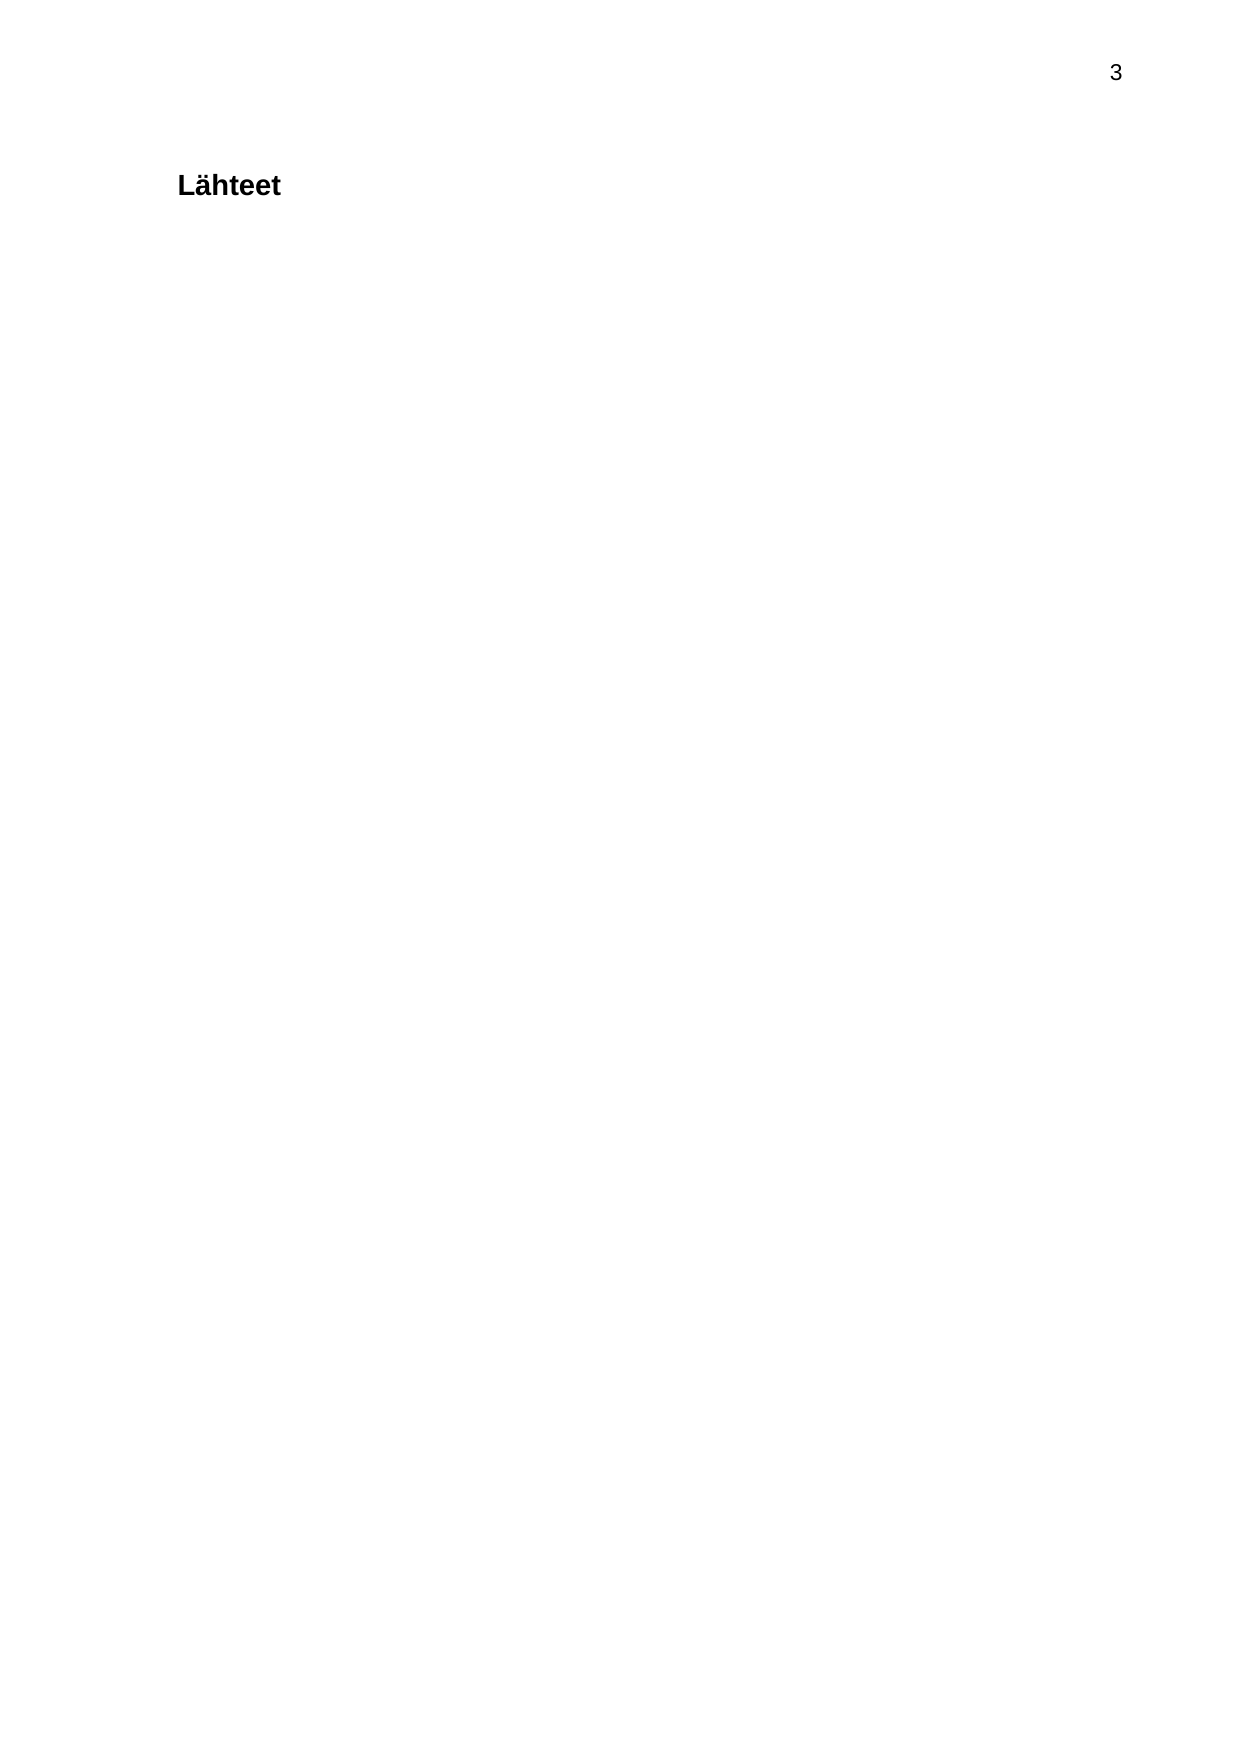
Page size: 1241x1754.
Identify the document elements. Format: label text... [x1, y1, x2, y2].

text Lähteet [177, 168, 1122, 202]
